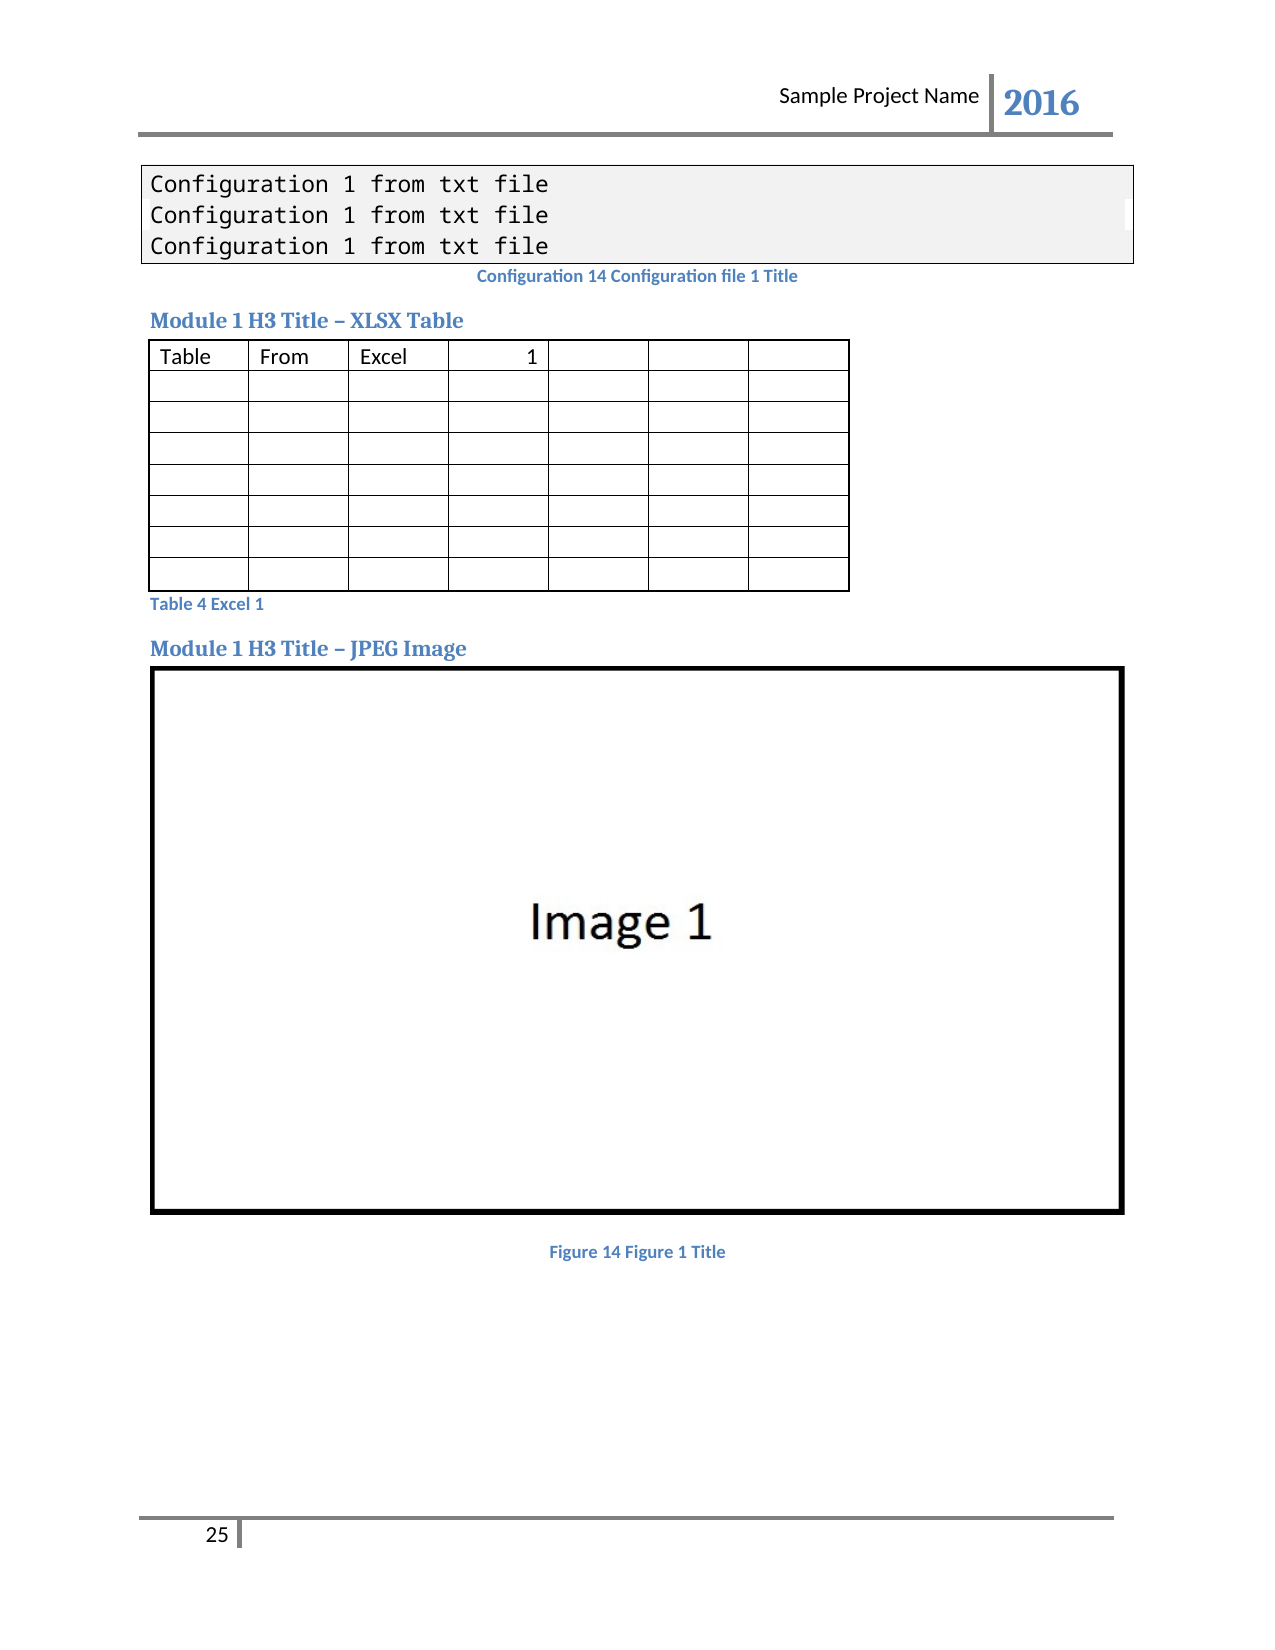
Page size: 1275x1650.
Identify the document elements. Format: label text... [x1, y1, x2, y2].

table_header [749, 341, 848, 370]
table_cell [549, 433, 648, 463]
table_cell [649, 371, 748, 401]
table_cell [449, 465, 548, 495]
table_cell [449, 496, 548, 526]
table_cell [749, 527, 848, 557]
table_cell [449, 371, 548, 401]
table_header [549, 341, 648, 370]
table_cell [349, 527, 448, 557]
table_cell [749, 465, 848, 495]
table_cell [649, 465, 748, 495]
table_cell [249, 527, 348, 557]
table_cell [349, 433, 448, 463]
table_cell [150, 371, 248, 401]
table_cell [349, 496, 448, 526]
table_cell [749, 402, 848, 432]
table_cell [649, 527, 748, 557]
table_cell [549, 371, 648, 401]
table_cell [549, 402, 648, 432]
table_header From [249, 341, 348, 370]
table_cell [349, 402, 448, 432]
table_cell [150, 527, 248, 557]
table_cell [749, 558, 848, 590]
subtitle Module 1 H3 Title – JPEG Image [150, 636, 1125, 662]
table_cell [749, 496, 848, 526]
table_header 1 [449, 341, 548, 370]
subtitle Module 1 H3 Title – XLSX Table [150, 308, 1125, 335]
table_cell [649, 433, 748, 463]
table_cell [349, 465, 448, 495]
table_cell [649, 496, 748, 526]
table_cell [449, 558, 548, 590]
text Configuration 1 from txt file [142, 166, 1133, 199]
text Configuration 1 from txt file [150, 199, 1125, 227]
text Configuration 1 from txt file [142, 227, 1133, 263]
table_cell [749, 371, 848, 401]
table_cell [649, 558, 748, 590]
table_header Table [150, 341, 248, 370]
table_cell [349, 371, 448, 401]
table_cell [549, 496, 648, 526]
table_cell [249, 371, 348, 401]
table_cell [549, 558, 648, 590]
table_cell [150, 402, 248, 432]
table_header Excel [349, 341, 448, 370]
table_cell [449, 527, 548, 557]
table_cell [249, 402, 348, 432]
table_cell [749, 433, 848, 463]
table_cell [150, 496, 248, 526]
table_cell [150, 558, 248, 590]
table_cell [449, 402, 548, 432]
table_header [649, 341, 748, 370]
table_cell [249, 465, 348, 495]
picture [150, 666, 1125, 1215]
table_cell [249, 558, 348, 590]
table_cell [150, 433, 248, 463]
table_cell [649, 402, 748, 432]
table_cell [449, 433, 548, 463]
table_cell [150, 465, 248, 495]
table_cell [249, 496, 348, 526]
table_cell [249, 433, 348, 463]
table_cell [549, 527, 648, 557]
table_cell [549, 465, 648, 495]
table_cell [349, 558, 448, 590]
